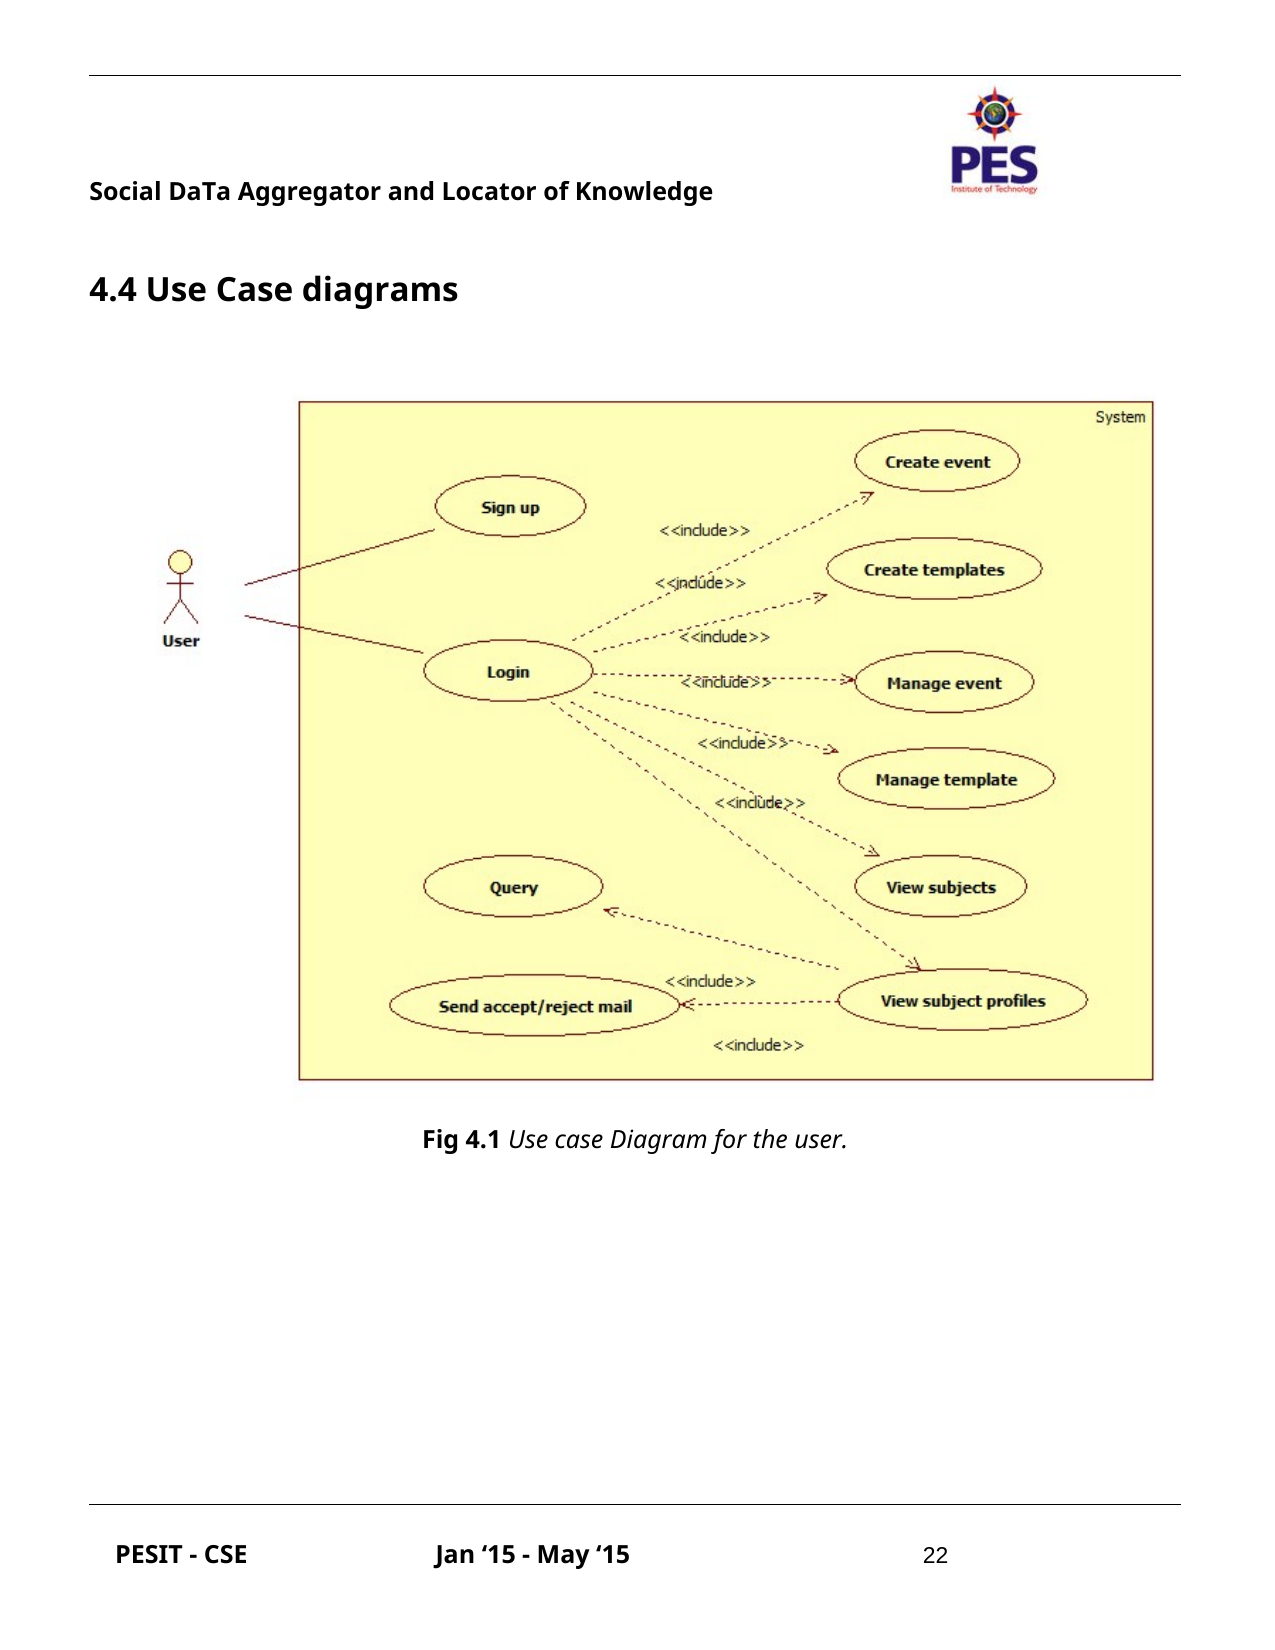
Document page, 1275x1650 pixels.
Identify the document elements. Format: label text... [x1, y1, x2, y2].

picture [89, 373, 1182, 1109]
text Fig 4.1 Use case Diagram for the user. [89, 1121, 1181, 1156]
text 4.4 Use Case diagrams [89, 266, 1181, 311]
picture [943, 78, 1047, 201]
